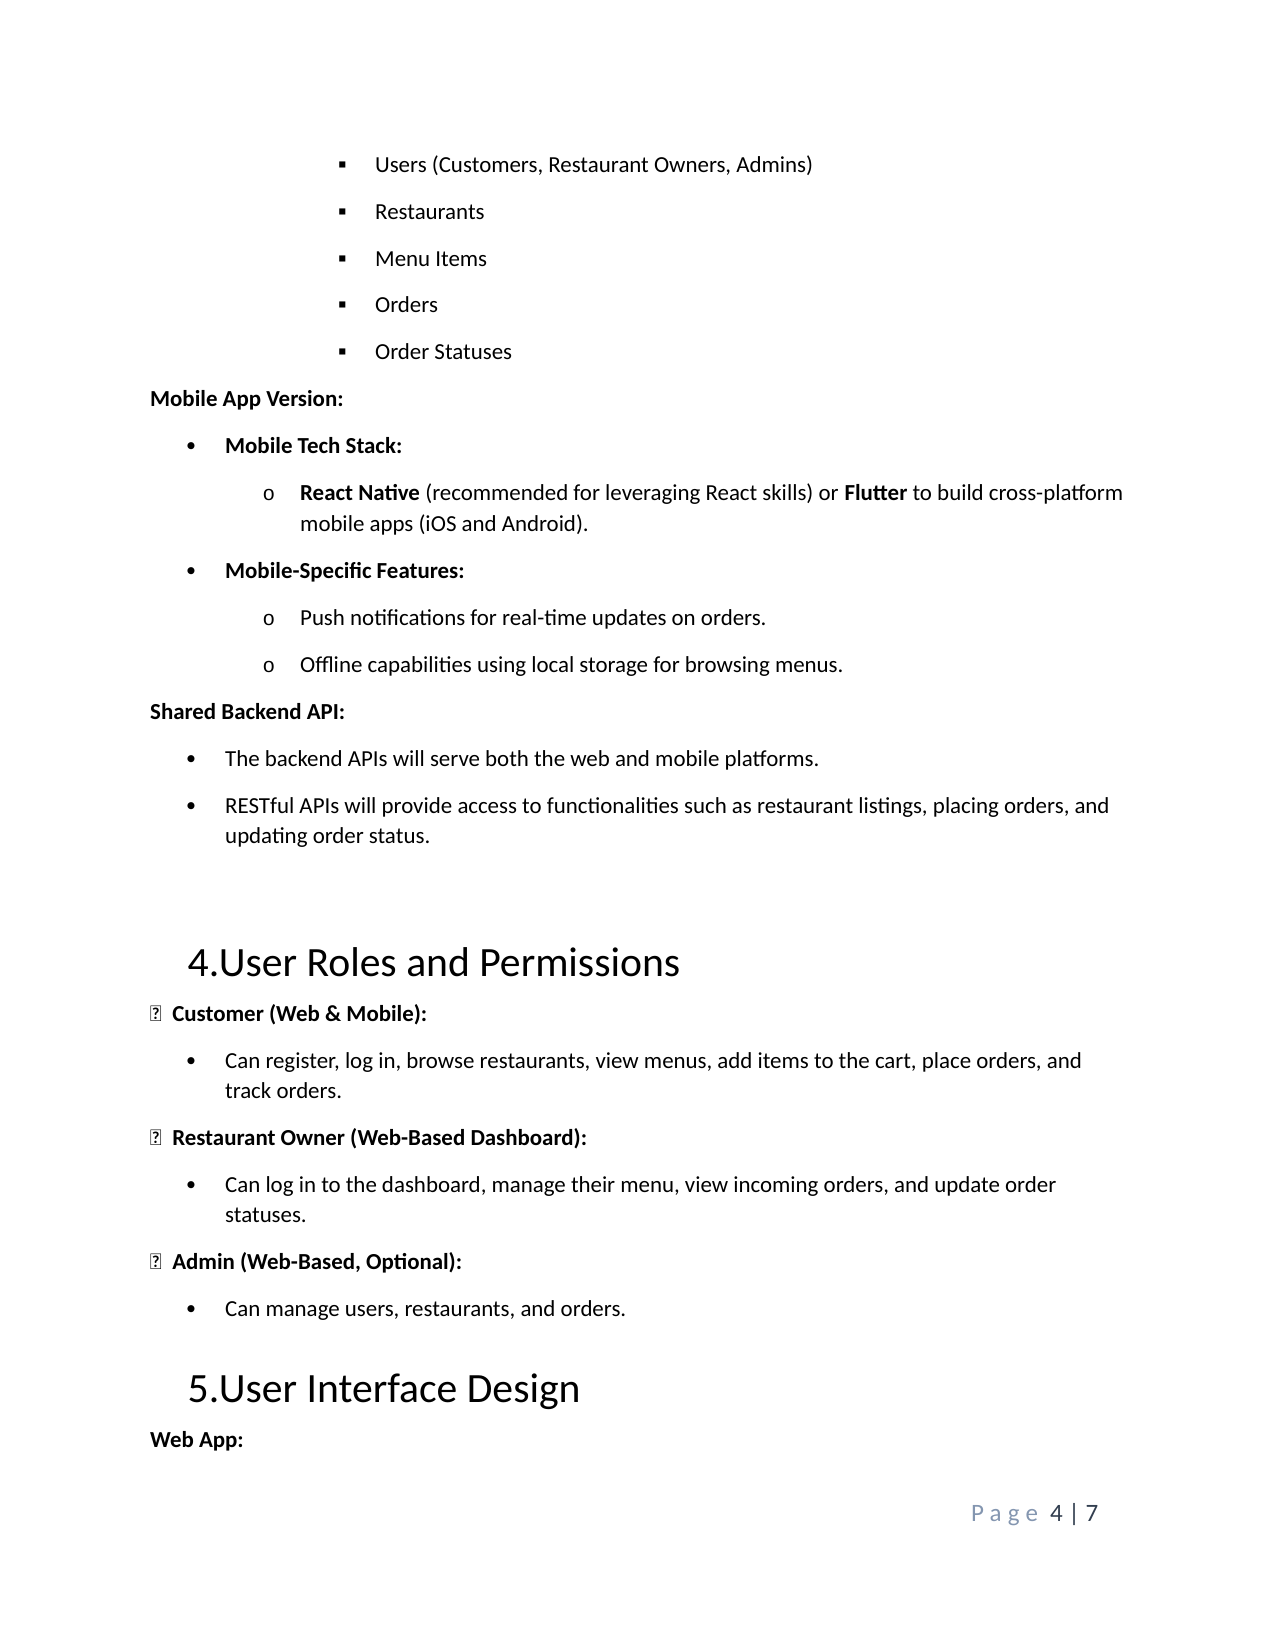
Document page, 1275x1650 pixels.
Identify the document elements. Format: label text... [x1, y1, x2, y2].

list Restaurants [337, 197, 1125, 225]
text Web App: [150, 1425, 1125, 1453]
list Mobile-Specific Features: [187, 556, 1125, 584]
list Can manage users, restaurants, and orders. [187, 1294, 1125, 1322]
text Shared Backend API: [150, 697, 1125, 725]
list RESTful APIs will provide access to functionalities such as restaurant listings, placing orders, and updating order status. [187, 791, 1125, 849]
list Mobile Tech Stack: [187, 431, 1125, 459]
list Can log in to the dashboard, manage their menu, view incoming orders, and update order statuses. [187, 1170, 1125, 1228]
list Push notifications for real-time updates on orders. [262, 603, 1125, 631]
subtitle 4.User Roles and Permissions [150, 936, 1125, 987]
text  Customer (Web & Mobile): [150, 999, 1125, 1027]
list Menu Items [337, 244, 1125, 272]
list Offline capabilities using local storage for browsing menus. [262, 650, 1125, 678]
list Orders [337, 291, 1125, 319]
text Mobile App Version: [150, 384, 1125, 412]
text  Restaurant Owner (Web-Based Dashboard): [150, 1123, 1125, 1151]
list The backend APIs will serve both the web and mobile platforms. [187, 744, 1125, 772]
list Users (Customers, Restaurant Owners, Admins) [337, 150, 1125, 178]
list React Native (recommended for leveraging React skills) or Flutter to build cross-platform mobile apps (iOS and Android). [262, 478, 1125, 537]
list Order Statuses [337, 337, 1125, 366]
subtitle 5.User Interface Design [150, 1362, 1125, 1412]
list Can register, log in, browse restaurants, view menus, add items to the cart, place orders, and track orders. [187, 1046, 1125, 1104]
text  Admin (Web-Based, Optional): [150, 1247, 1125, 1275]
